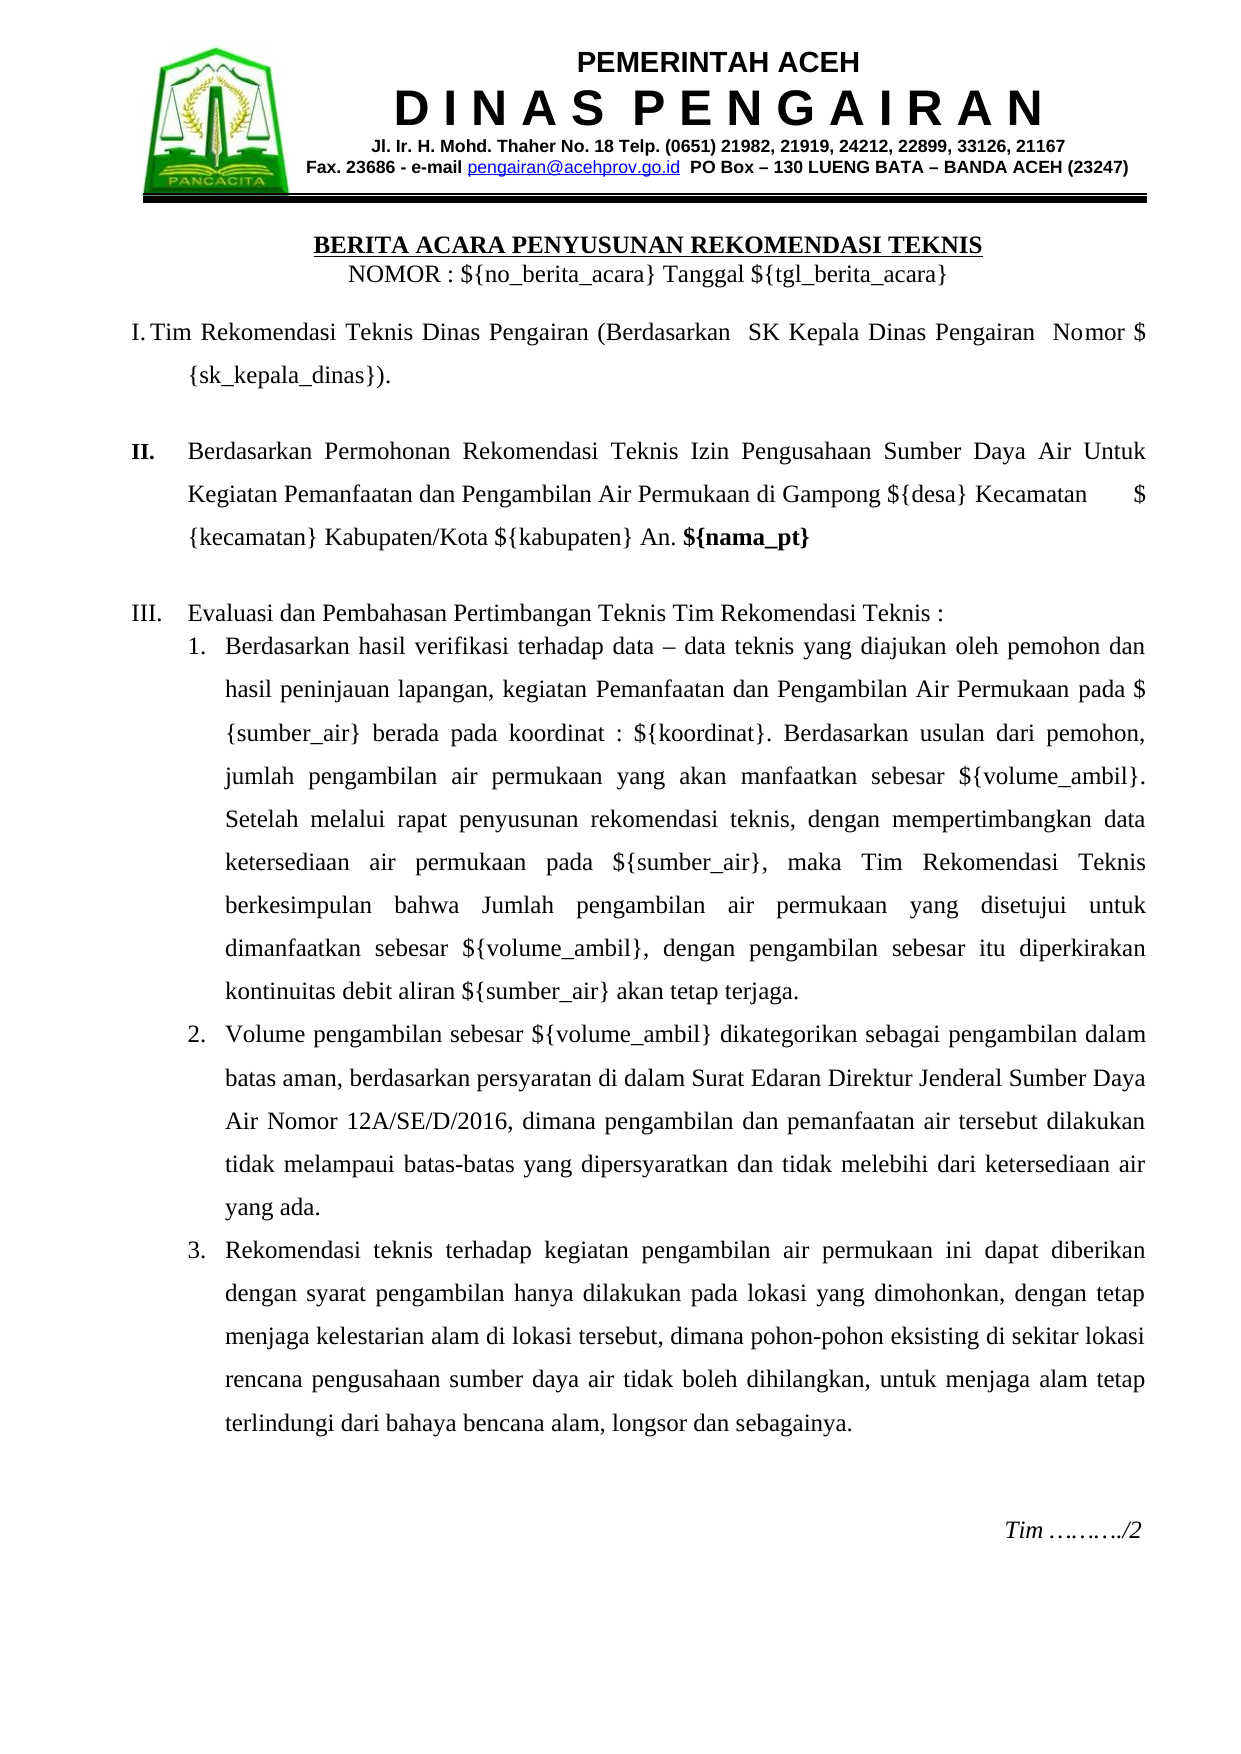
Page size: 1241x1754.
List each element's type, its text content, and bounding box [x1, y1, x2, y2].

text Tim ………./2 [150, 1515, 1144, 1543]
list Evaluasi dan Pembahasan Pertimbangan Teknis Tim Rekomendasi Teknis : [131, 598, 1146, 627]
list Rekomendasi teknis terhadap kegiatan pengambilan air permukaan ini dapat diberikan dengan syarat pengambilan hanya dilakukan pada lokasi yang dimohonkan, dengan tetap menjaga kelestarian alam di lokasi tersebut, dimana pohon-pohon eksisting di sekitar lokasi rencana pengusahaan sumber daya air tidak boleh dihilangkan, untuk menjaga alam tetap terlindungi dari bahaya bencana alam, longsor dan sebagainya. [187, 1235, 1146, 1436]
list Volume pengambilan sebesar ${volume_ambil} dikategorikan sebagai pengambilan dalam batas aman, berdasarkan persyaratan di dalam Surat Edaran Direktur Jenderal Sumber Daya Air Nomor 12A/SE/D/2016, dimana pengambilan dan pemanfaatan air tersebut dilakukan tidak melampaui batas-batas yang dipersyaratkan dan tidak melebihi dari ketersediaan air yang ada. [187, 1019, 1146, 1221]
list Berdasarkan hasil verifikasi terhadap data – data teknis yang diajukan oleh pemohon dan hasil peninjauan lapangan, kegiatan Pemanfaatan dan Pengambilan Air Permukaan pada ${sumber_air} berada pada koordinat : ${koordinat}. Berdasarkan usulan dari pemohon, jumlah pengambilan air permukaan yang akan manfaatkan sebesar ${volume_ambil}. Setelah melalui rapat penyusunan rekomendasi teknis, dengan mempertimbangkan data ketersediaan air permukaan pada ${sumber_air}, maka Tim Rekomendasi Teknis berkesimpulan bahwa Jumlah pengambilan air permukaan yang disetujui untuk dimanfaatkan sebesar ${volume_ambil}, dengan pengambilan sebesar itu diperkirakan kontinuitas debit aliran ${sumber_air} akan tetap terjaga. [187, 631, 1146, 1005]
list Tim Rekomendasi Teknis Dinas Pengairan (Berdasarkan SK Kepala Dinas Pengairan Nomor ${sk_kepala_dinas}). [131, 317, 1146, 389]
text NOMOR : ${no_berita_acara} Tanggal ${tgl_berita_acara} [150, 259, 1146, 288]
picture [140, 45, 294, 198]
text BERITA ACARA PENYUSUNAN REKOMENDASI TEKNIS [150, 231, 1146, 259]
list Berdasarkan Permohonan Rekomendasi Teknis Izin Pengusahaan Sumber Daya Air Untuk Kegiatan Pemanfaatan dan Pengambilan Air Permukaan di Gampong ${desa} Kecamatan ${kecamatan} Kabupaten/Kota ${kabupaten} An. ${nama_pt} [131, 436, 1146, 551]
